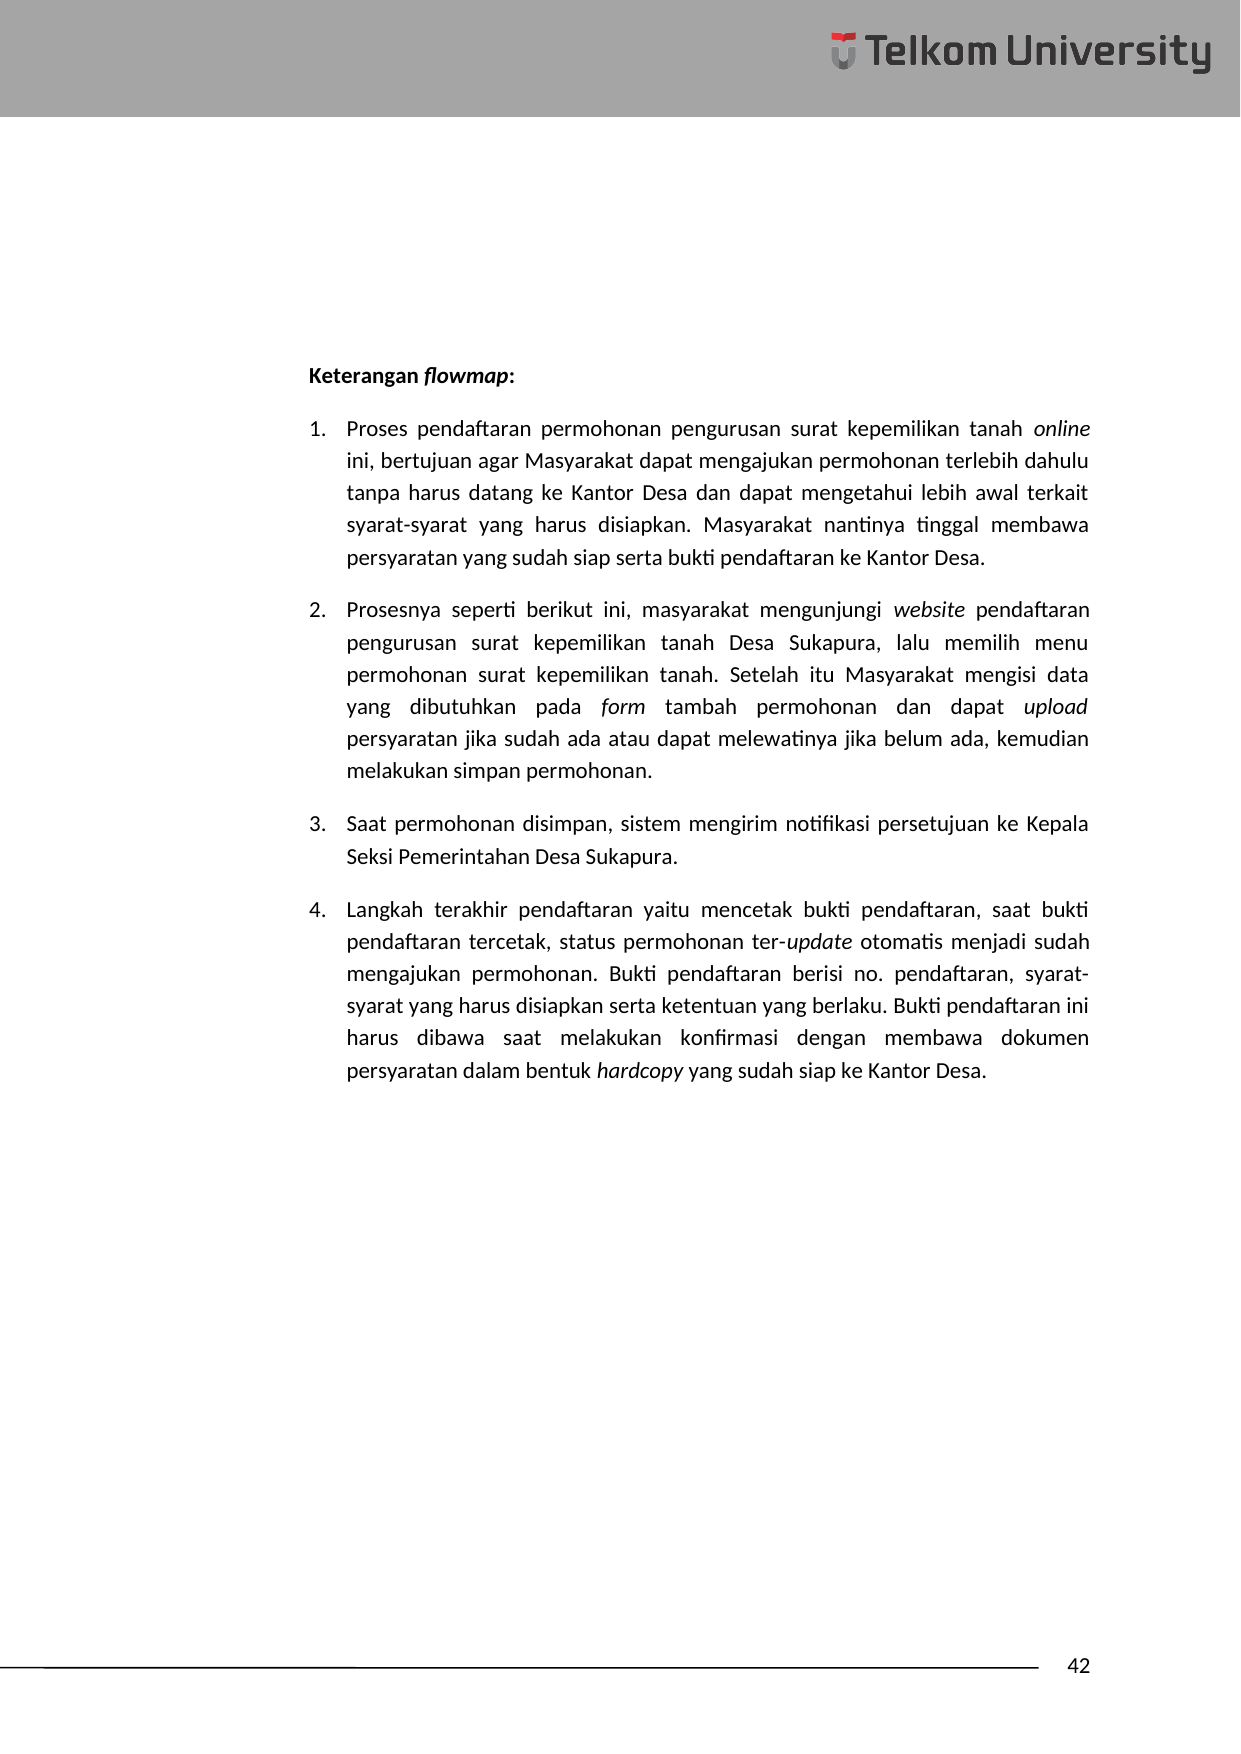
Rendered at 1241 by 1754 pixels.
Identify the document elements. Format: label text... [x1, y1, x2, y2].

list Prosesnya seperti berikut ini, masyarakat mengunjungi website pendaftaran pengurusan surat kepemilikan tanah Desa Sukapura, lalu memilih menu permohonan surat kepemilikan tanah. Setelah itu Masyarakat mengisi data yang dibutuhkan pada form tambah permohonan dan dapat upload persyaratan jika sudah ada atau dapat melewatinya jika belum ada, kemudian melakukan simpan permohonan. [309, 596, 1090, 784]
picture [831, 32, 1211, 74]
list Proses pendaftaran permohonan pengurusan surat kepemilikan tanah online ini, bertujuan agar Masyarakat dapat mengajukan permohonan terlebih dahulu tanpa harus datang ke Kantor Desa dan dapat mengetahui lebih awal terkait syarat-syarat yang harus disiapkan. Masyarakat nantinya tinggal membawa persyaratan yang sudah siap serta bukti pendaftaran ke Kantor Desa. [309, 414, 1090, 571]
text Keterangan flowmap: [309, 361, 1090, 389]
list Saat permohonan disimpan, sistem mengirim notifikasi persetujuan ke Kepala Seksi Pemerintahan Desa Sukapura. [309, 809, 1090, 870]
list Langkah terakhir pendaftaran yaitu mencetak bukti pendaftaran, saat bukti pendaftaran tercetak, status permohonan ter-update otomatis menjadi sudah mengajukan permohonan. Bukti pendaftaran berisi no. pendaftaran, syarat-syarat yang harus disiapkan serta ketentuan yang berlaku. Bukti pendaftaran ini harus dibawa saat melakukan konfirmasi dengan membawa dokumen persyaratan dalam bentuk hardcopy yang sudah siap ke Kantor Desa. [309, 895, 1090, 1084]
